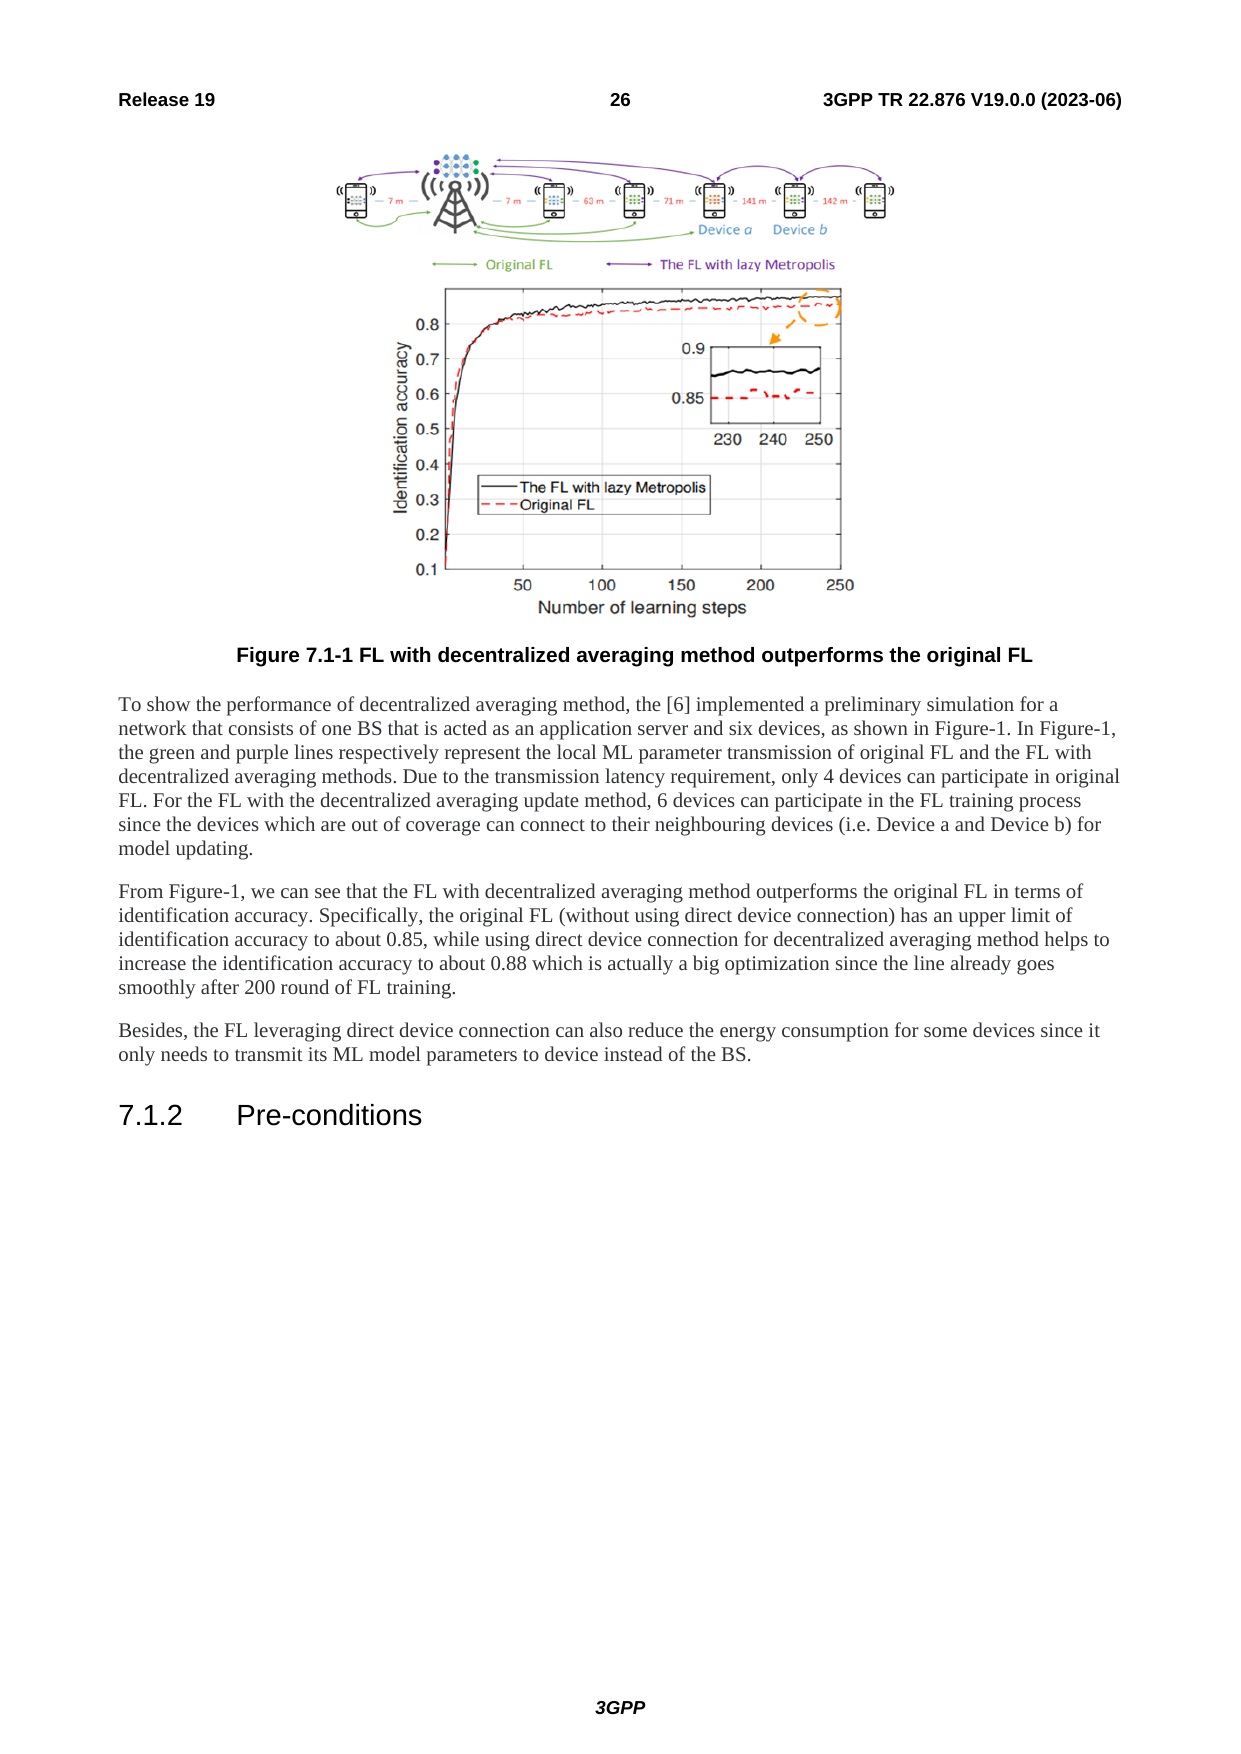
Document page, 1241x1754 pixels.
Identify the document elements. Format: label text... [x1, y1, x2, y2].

text From Figure-1, we can see that the FL with decentralized averaging method outperforms the original FL in terms of identification accuracy. Specifically, the original FL (without using direct device connection) has an upper limit of identification accuracy to about 0.85, while using direct device connection for decentralized averaging method helps to increase the identification accuracy to about 0.88 which is actually a big optimization since the line already goes smoothly after 200 round of FL training. [457, 879, 1122, 999]
text To show the performance of decentralized averaging method, the [6] implemented a preliminary simulation for a network that consists of one BS that is acted as an application server and six devices, as shown in Figure-1. In Figure-1, the green and purple lines respectively represent the local ML parameter transmission of original FL and the FL with decentralized averaging methods. Due to the transmission latency requirement, only 4 devices can participate in original FL. For the FL with the decentralized averaging update method, 6 devices can participate in the FL training process since the devices which are out of coverage can connect to their neighbouring devices (i.e. Device a and Device b) for model updating. [253, 692, 1122, 860]
subtitle 7.1.2 Pre-conditions [118, 1097, 1122, 1131]
text Besides, the FL leveraging direct device connection can also reduce the energy consumption for some devices since it only needs to transmit its ML model parameters to device instead of the BS. [752, 1018, 1122, 1066]
picture [323, 147, 917, 624]
text Figure 7.1-1 FL with decentralized averaging method outperforms the original FL [118, 643, 1122, 667]
